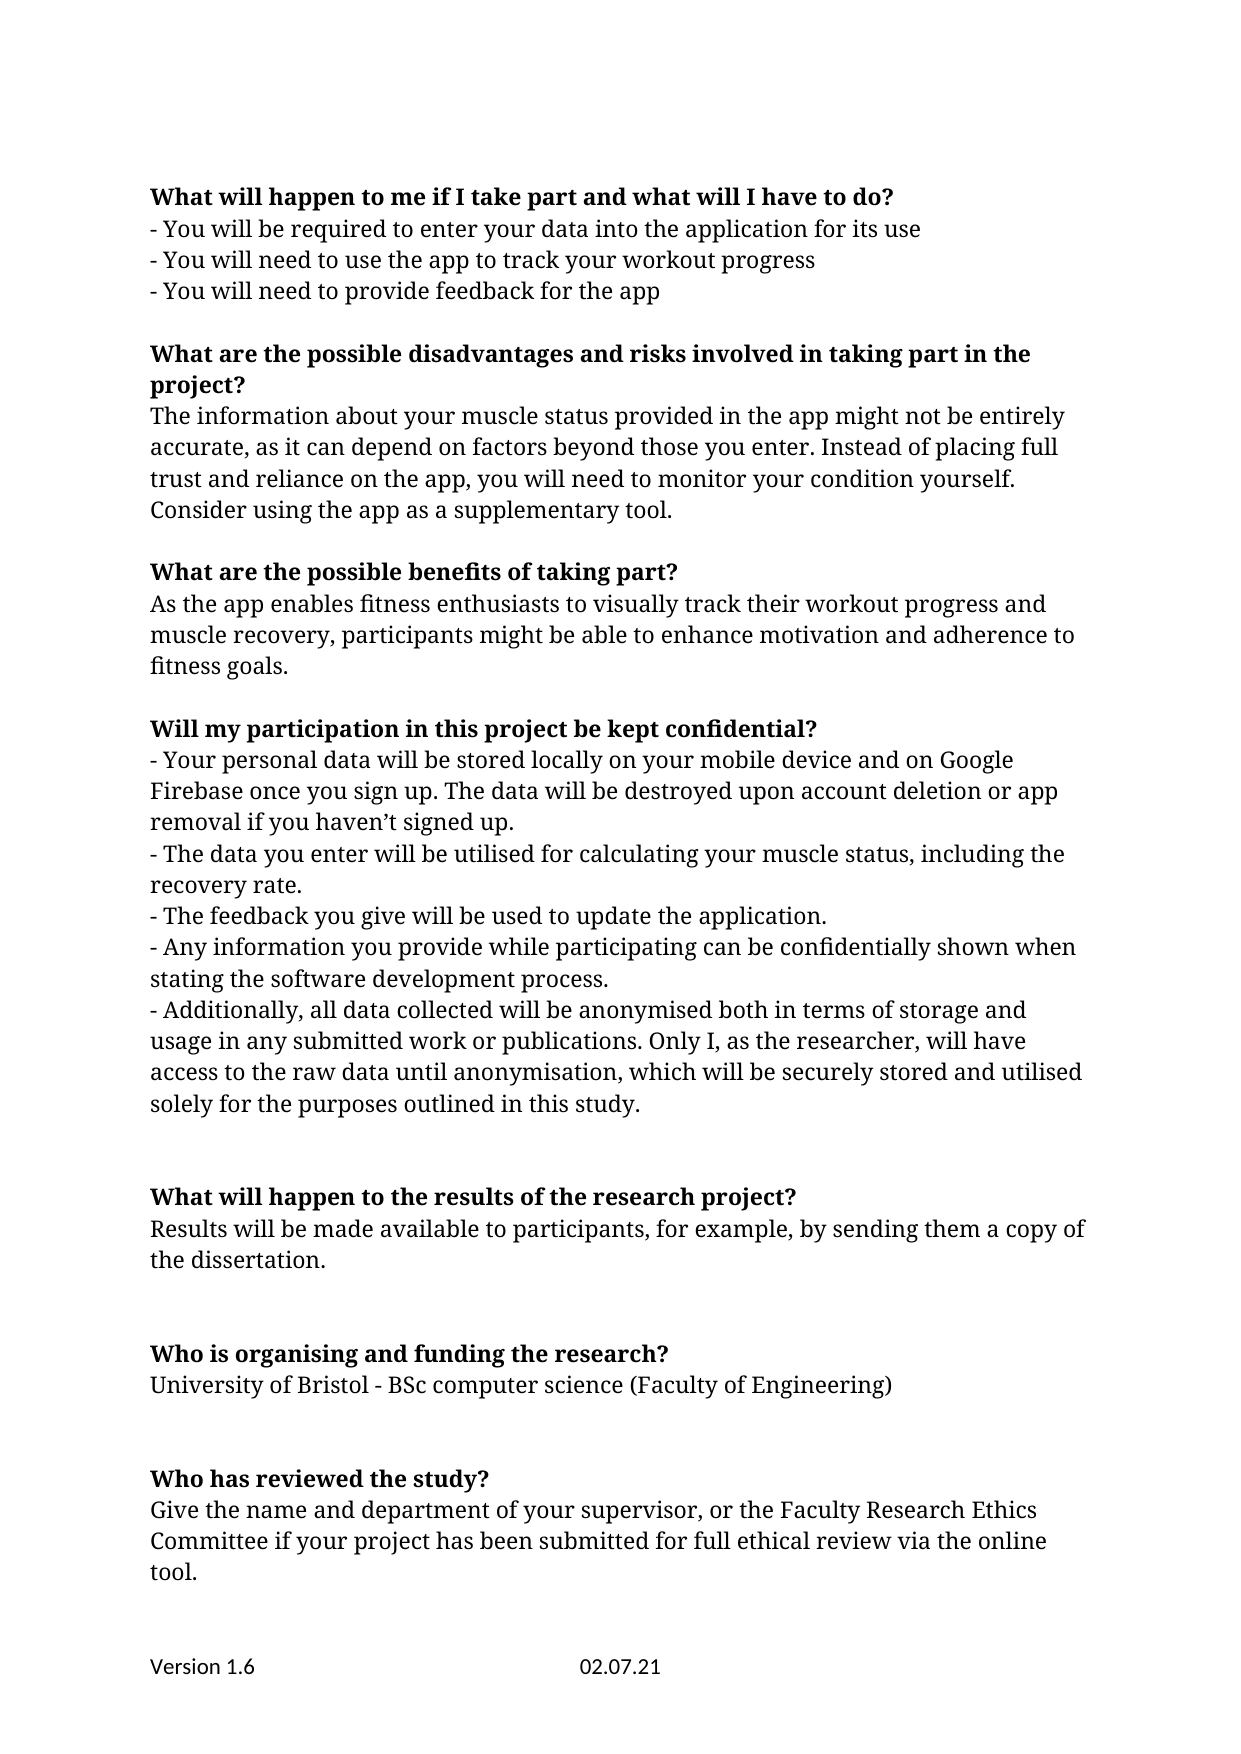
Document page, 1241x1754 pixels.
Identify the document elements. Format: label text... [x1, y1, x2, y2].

text Results will be made available to participants, for example, by sending them a copy of the dissertation. [150, 1212, 1090, 1275]
text Who is organising and funding the research? [150, 1337, 1090, 1369]
text - You will need to use the app to track your workout progress [150, 244, 1090, 275]
text - Any information you provide while participating can be confidentially shown when stating the software development process. [150, 931, 1090, 994]
text - You will need to provide feedback for the app [150, 275, 1090, 306]
text What will happen to the results of the research project? [150, 1181, 1090, 1212]
text What will happen to me if I take part and what will I have to do? [150, 181, 1090, 212]
text University of Bristol - BSc computer science (Faculty of Engineering) [150, 1369, 1090, 1400]
text What are the possible benefits of taking part? [150, 556, 1090, 587]
text - The data you enter will be utilised for calculating your muscle status, including the recovery rate. [150, 837, 1090, 900]
text - You will be required to enter your data into the application for its use [150, 212, 1090, 244]
text Who has reviewed the study? [150, 1462, 1090, 1494]
text - Your personal data will be stored locally on your mobile device and on Google Firebase once you sign up. The data will be destroyed upon account deletion or app removal if you haven’t signed up. [150, 744, 1090, 837]
text The information about your muscle status provided in the app might not be entirely accurate, as it can depend on factors beyond those you enter. Instead of placing full trust and reliance on the app, you will need to monitor your condition yourself. Consider using the app as a supplementary tool. [150, 400, 1090, 525]
text Will my participation in this project be kept confidential? [150, 712, 1090, 744]
text - The feedback you give will be used to update the application. [150, 900, 1090, 931]
text As the app enables fitness enthusiasts to visually track their workout progress and muscle recovery, participants might be able to enhance motivation and adherence to fitness goals. [150, 587, 1090, 681]
text What are the possible disadvantages and risks involved in taking part in the project? [150, 337, 1090, 400]
text Give the name and department of your supervisor, or the Faculty Research Ethics Committee if your project has been submitted for full ethical review via the online tool. [150, 1494, 1090, 1587]
text - Additionally, all data collected will be anonymised both in terms of storage and usage in any submitted work or publications. Only I, as the researcher, will have access to the raw data until anonymisation, which will be securely stored and utilised solely for the purposes outlined in this study. [150, 994, 1090, 1119]
